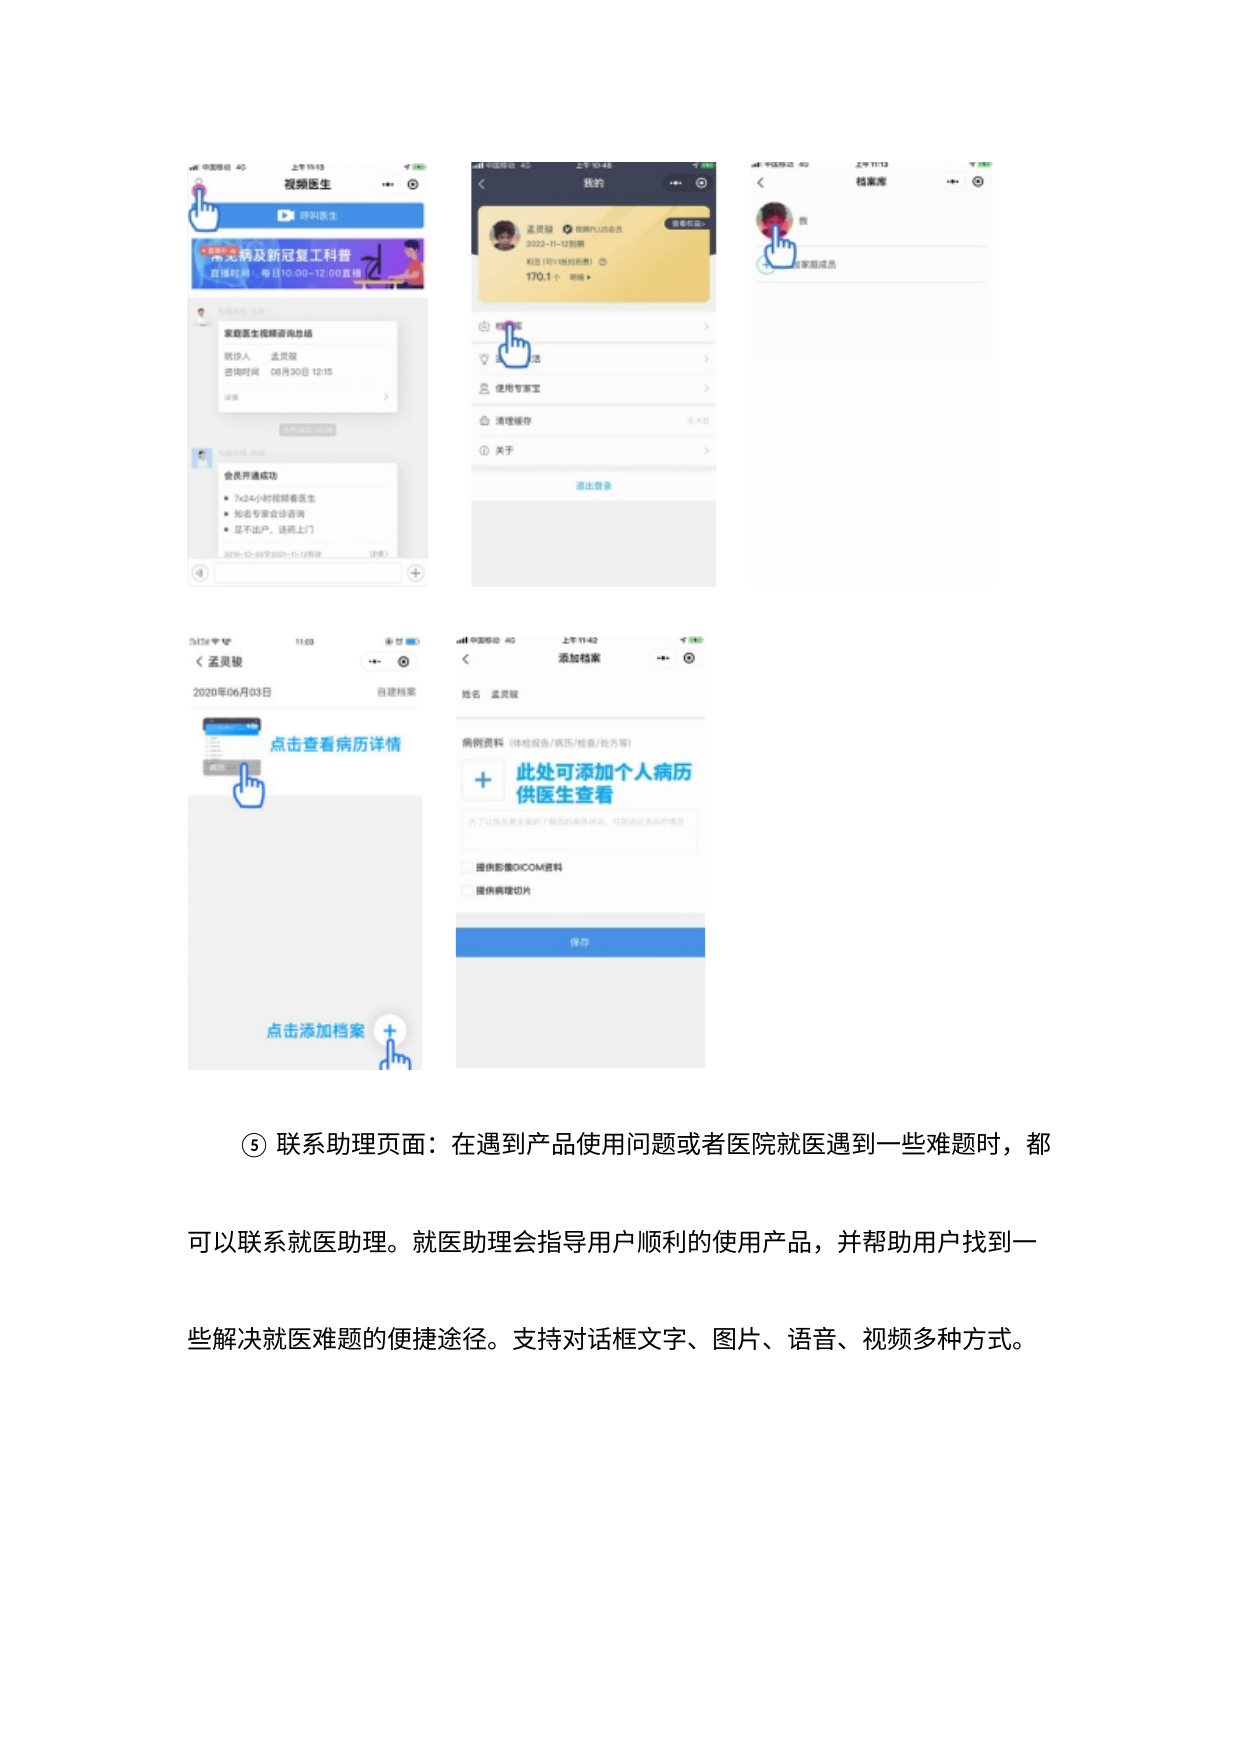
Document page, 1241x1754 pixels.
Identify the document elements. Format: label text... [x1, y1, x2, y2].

text ⑤联系助理页面：在遇到产品使用问题或者医院就医遇到一些难题时，都可以联系就医助理。就医助理会指导用户顺利的使用产品，并帮助用户找到一些解决就医难题的便捷途径。支持对话框文字、图片、语音、视频多种方式。 [187, 1110, 1053, 1370]
picture [455, 636, 705, 1070]
picture [187, 163, 430, 587]
picture [471, 162, 718, 587]
picture [187, 636, 423, 1070]
picture [750, 162, 993, 587]
